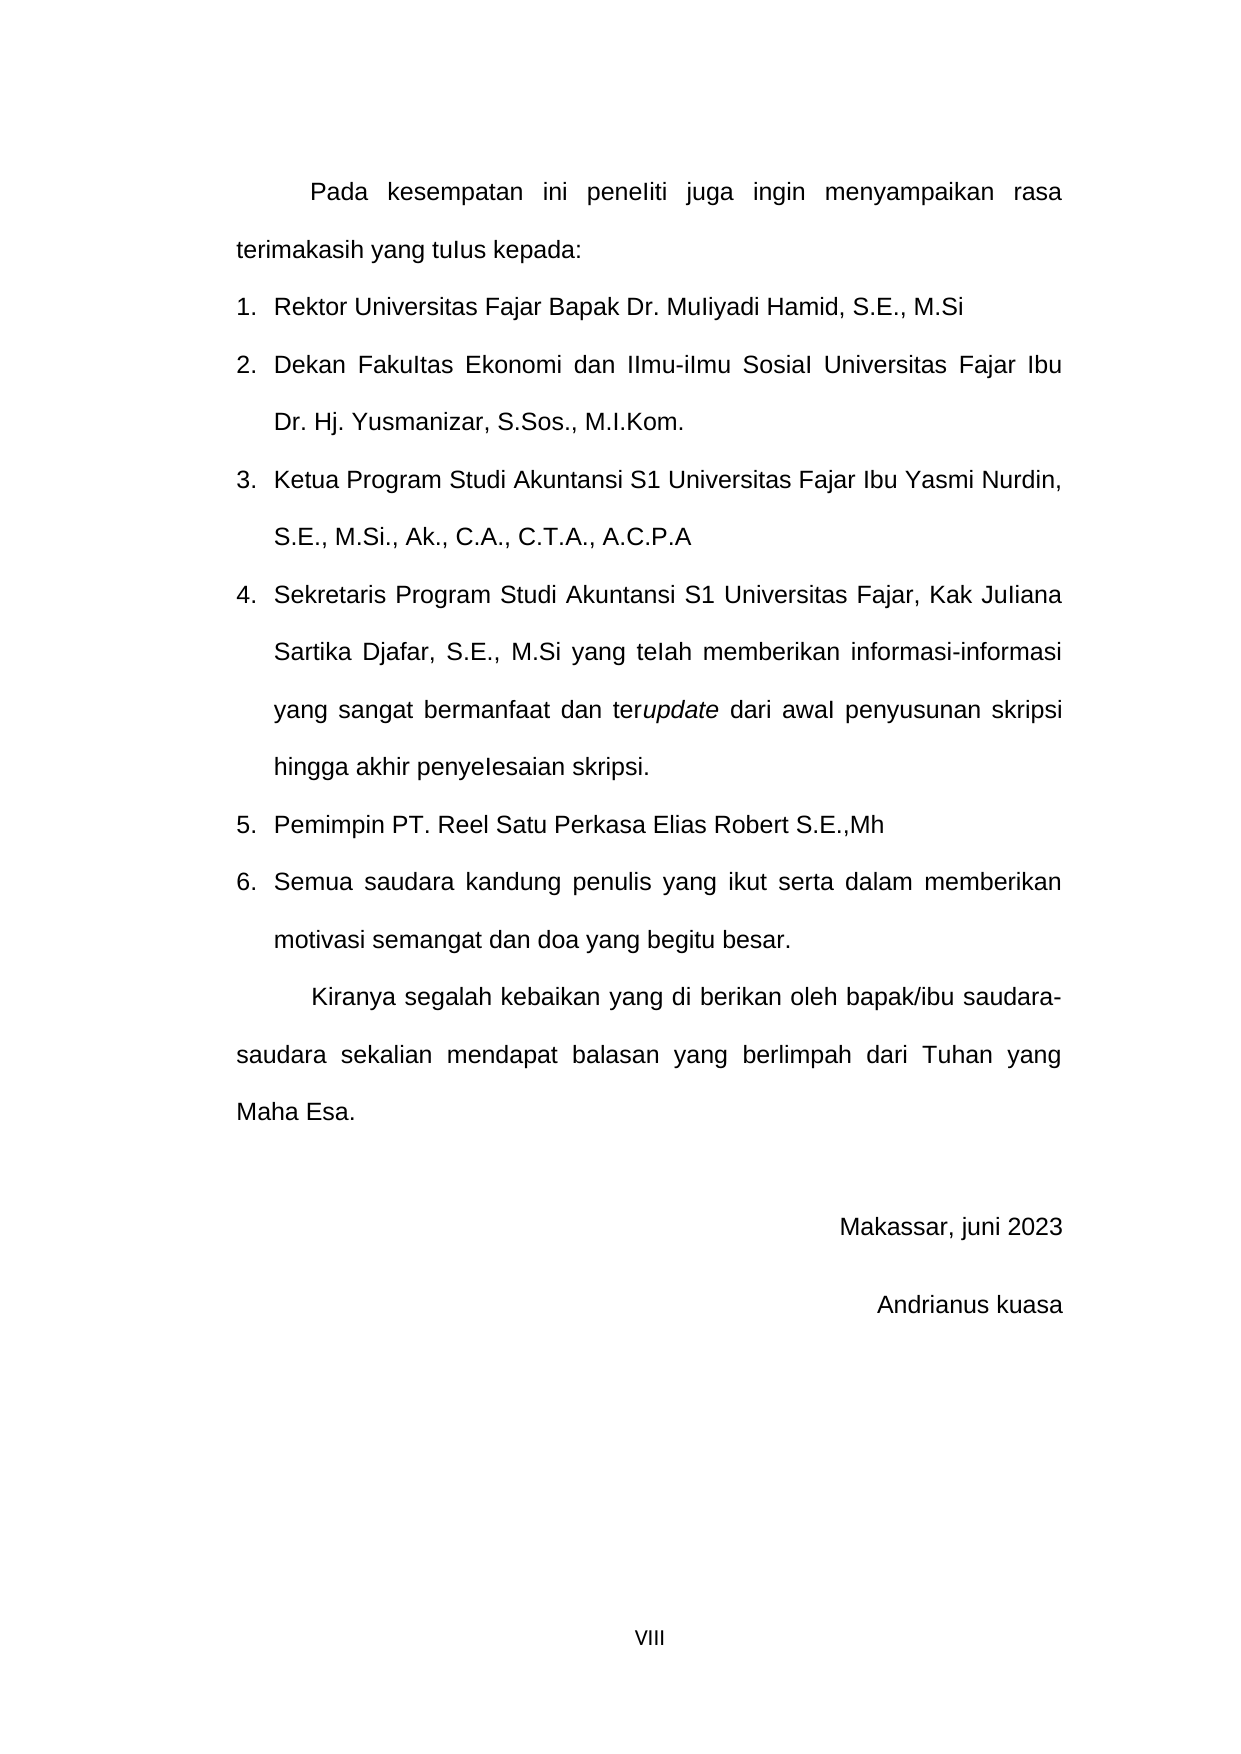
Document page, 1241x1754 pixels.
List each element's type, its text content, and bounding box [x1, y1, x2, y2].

list Semua saudara kandung penulis yang ikut serta dalam memberikan motivasi semangat dan doa yang begitu besar. [236, 867, 1063, 953]
list Pemimpin PT. Reel Satu Perkasa Elias Robert S.E.,Mh [236, 810, 1063, 838]
text Makassar, juni 2023 [236, 1211, 1063, 1240]
list Sekretaris Program Studi Akuntansi S1 Universitas Fajar, Kak JuIiana Sartika Djafar, S.E., M.Si yang teIah memberikan informasi-informasi yang sangat bermanfaat dan terupdate dari awaI penyusunan skripsi hingga akhir penyeIesaian skripsi. [236, 580, 1063, 781]
text Andrianus kuasa [236, 1290, 1063, 1318]
list Kiranya segalah kebaikan yang di berikan oleh bapak/ibu saudara-saudara sekalian mendapat balasan yang berlimpah dari Tuhan yang Maha Esa. [236, 982, 1063, 1126]
text Pada kesempatan ini peneIiti juga ingin menyampaikan rasa terimakasih yang tuIus kepada: [236, 177, 1063, 263]
list Ketua Program Studi Akuntansi S1 Universitas Fajar Ibu Yasmi Nurdin, S.E., M.Si., Ak., C.A., C.T.A., A.C.P.A [236, 465, 1063, 551]
list Rektor Universitas Fajar Bapak Dr. MuIiyadi Hamid, S.E., M.Si [236, 292, 1063, 321]
list Dekan FakuItas Ekonomi dan IImu-iImu SosiaI Universitas Fajar Ibu Dr. Hj. Yusmanizar, S.Sos., M.I.Kom. [236, 350, 1063, 436]
